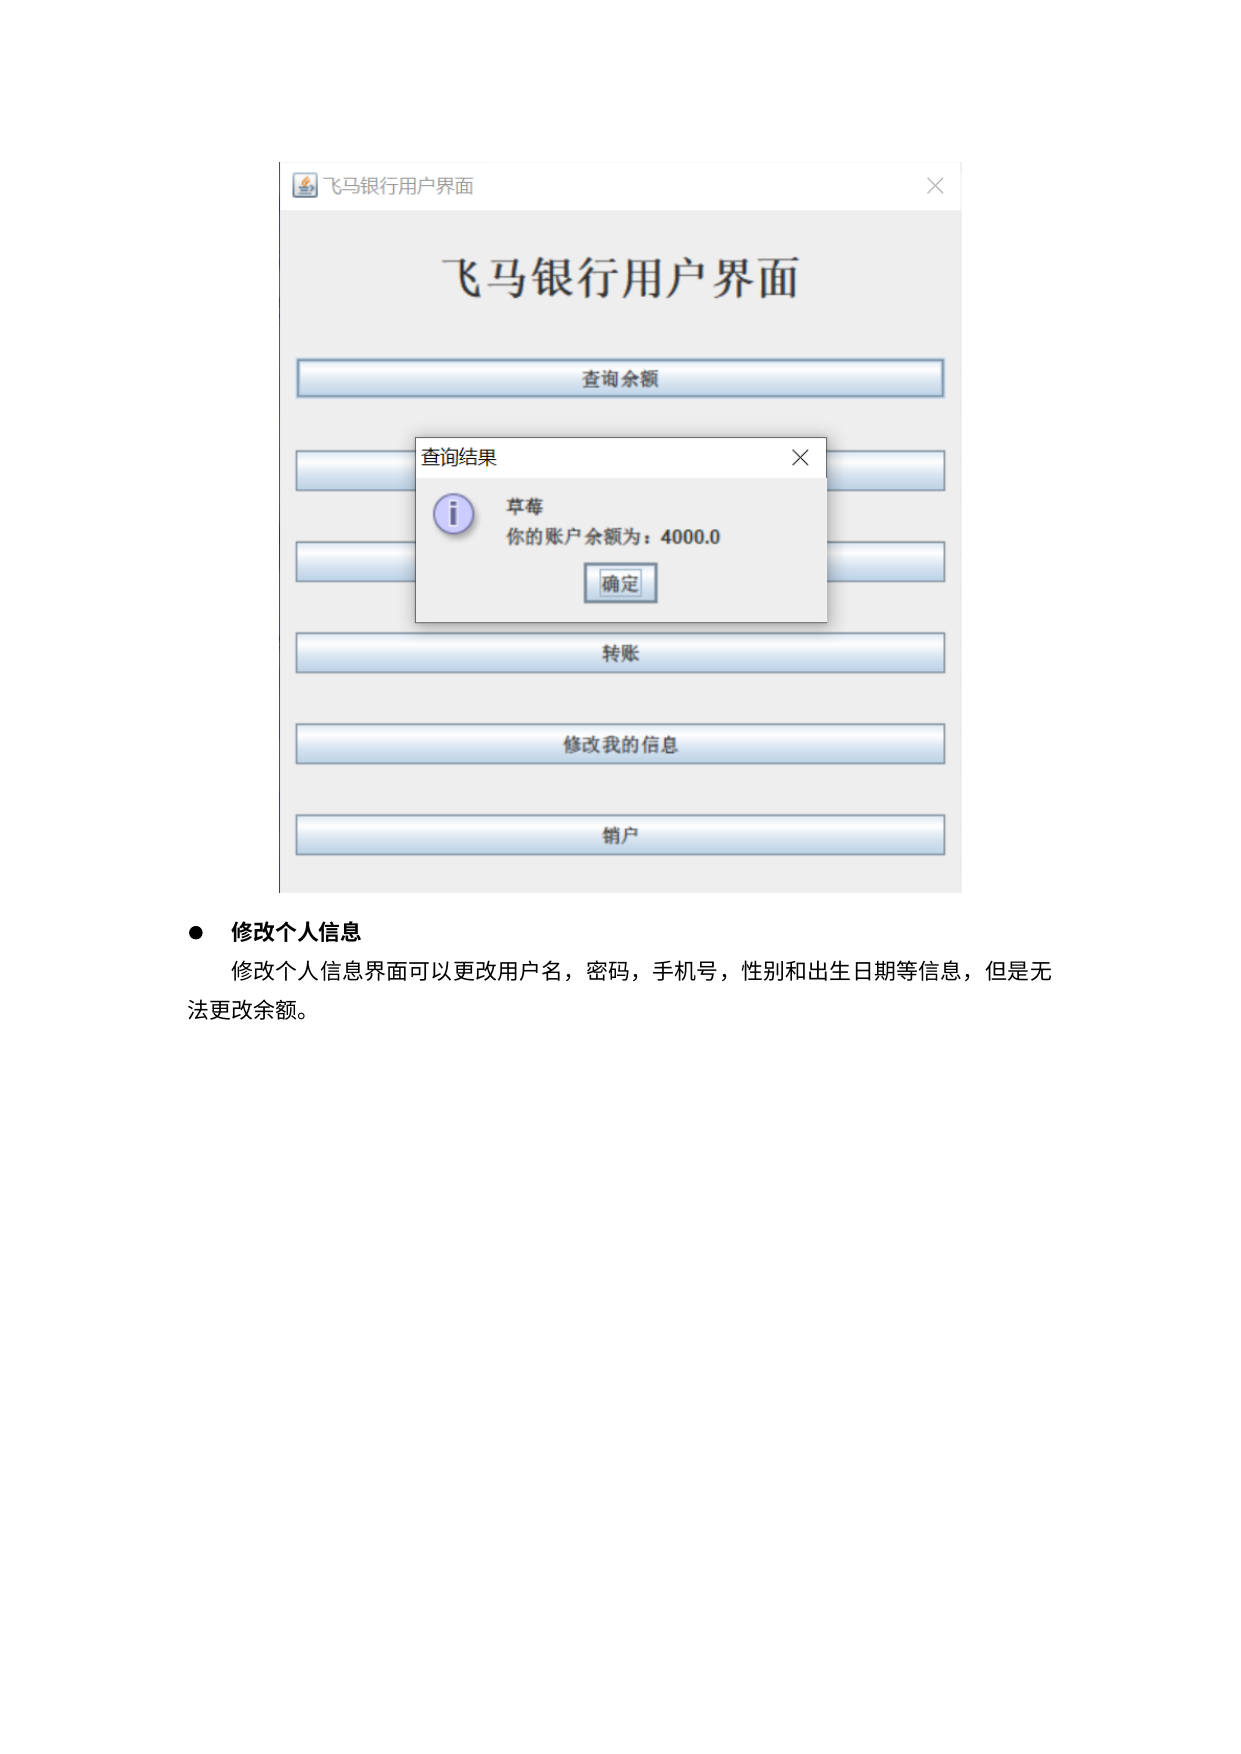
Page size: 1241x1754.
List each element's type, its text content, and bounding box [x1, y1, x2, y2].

text 修改个人信息界面可以更改用户名，密码，手机号，性别和出生日期等信息，但是无法更改余额。 [187, 953, 1053, 1025]
list 修改个人信息 [187, 915, 1053, 947]
picture [279, 162, 962, 893]
